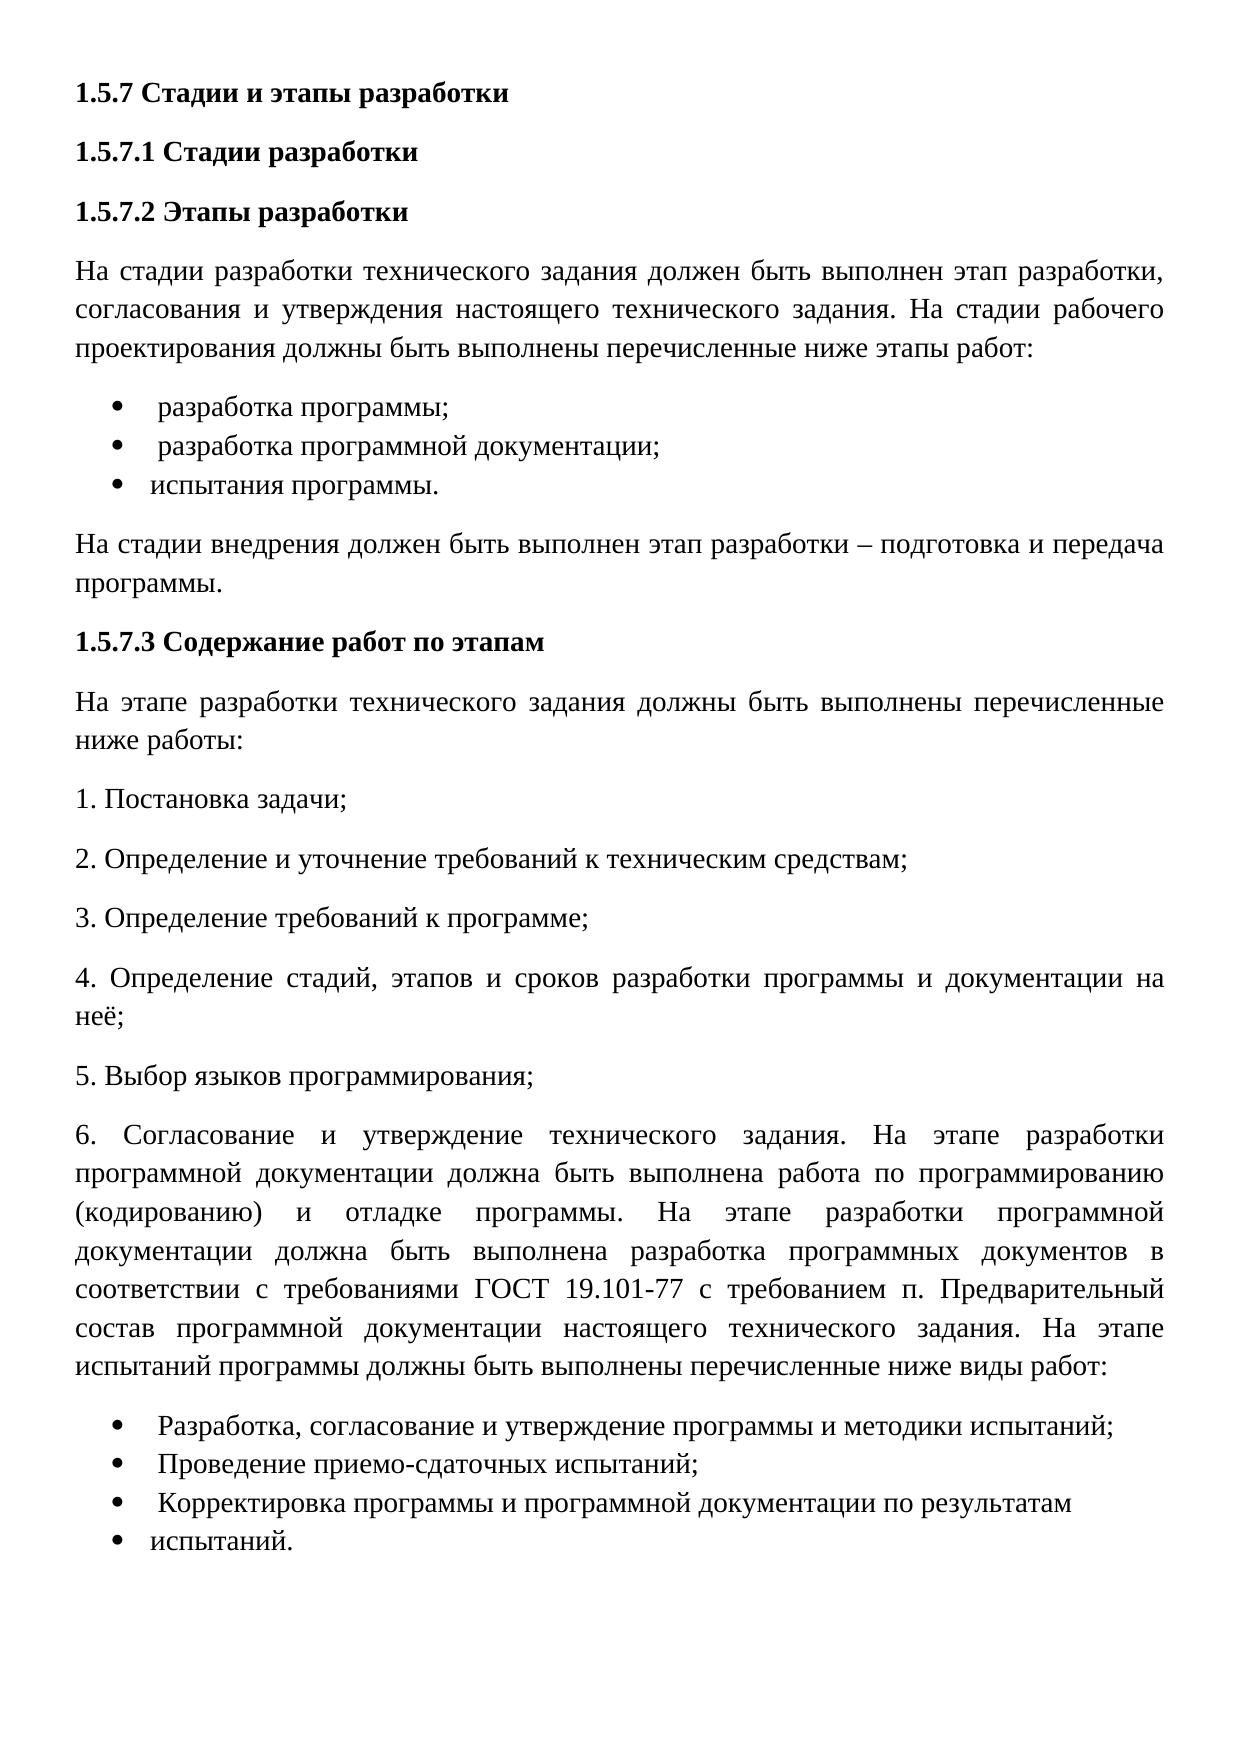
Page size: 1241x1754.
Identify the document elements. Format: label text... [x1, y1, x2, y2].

list Корректировка программы и программной документации по результатам [112, 1485, 1165, 1518]
text На стадии разработки технического задания должен быть выполнен этап разработки, согласования и утверждения настоящего технического задания. На стадии рабочего проектирования должны быть выполнены перечисленные ниже этапы работ: [75, 253, 1165, 364]
text 1.5.7.3 Содержание работ по этапам [75, 624, 1165, 658]
text 4. Определение стадий, этапов и сроков разработки программы и документации на неё; [75, 960, 1165, 1032]
text 1.5.7.2 Этапы разработки [75, 194, 1165, 227]
list разработка программной документации; [112, 428, 1165, 462]
text 1. Постановка задачи; [75, 782, 1165, 815]
list испытания программы. [112, 467, 1165, 501]
list Проведение приемо-сдаточных испытаний; [112, 1446, 1165, 1480]
text 6. Согласование и утверждение технического задания. На этапе разработки программной документации должна быть выполнена работа по программированию (кодированию) и отладке программы. На этапе разработки программной документации должна быть выполнена разработка программных документов в соответствии с требованиями ГОСТ 19.101-77 с требованием п. Предварительный состав программной документации настоящего технического задания. На этапе испытаний программы должны быть выполнены перечисленные ниже виды работ: [75, 1117, 1165, 1382]
text На этапе разработки технического задания должны быть выполнены перечисленные ниже работы: [75, 684, 1165, 756]
text 5. Выбор языков программирования; [75, 1058, 1165, 1091]
list Разработка, согласование и утверждение программы и методики испытаний; [112, 1408, 1165, 1441]
text 2. Определение и уточнение требований к техническим средствам; [75, 841, 1165, 874]
text 1.5.7.1 Стадии разработки [75, 134, 1165, 168]
list разработка программы; [112, 389, 1165, 423]
list испытаний. [112, 1523, 1165, 1557]
text 3. Определение требований к программе; [75, 900, 1165, 934]
text На стадии внедрения должен быть выполнен этап разработки – подготовка и передача программы. [75, 526, 1165, 598]
text 1.5.7 Стадии и этапы разработки [75, 75, 1165, 108]
